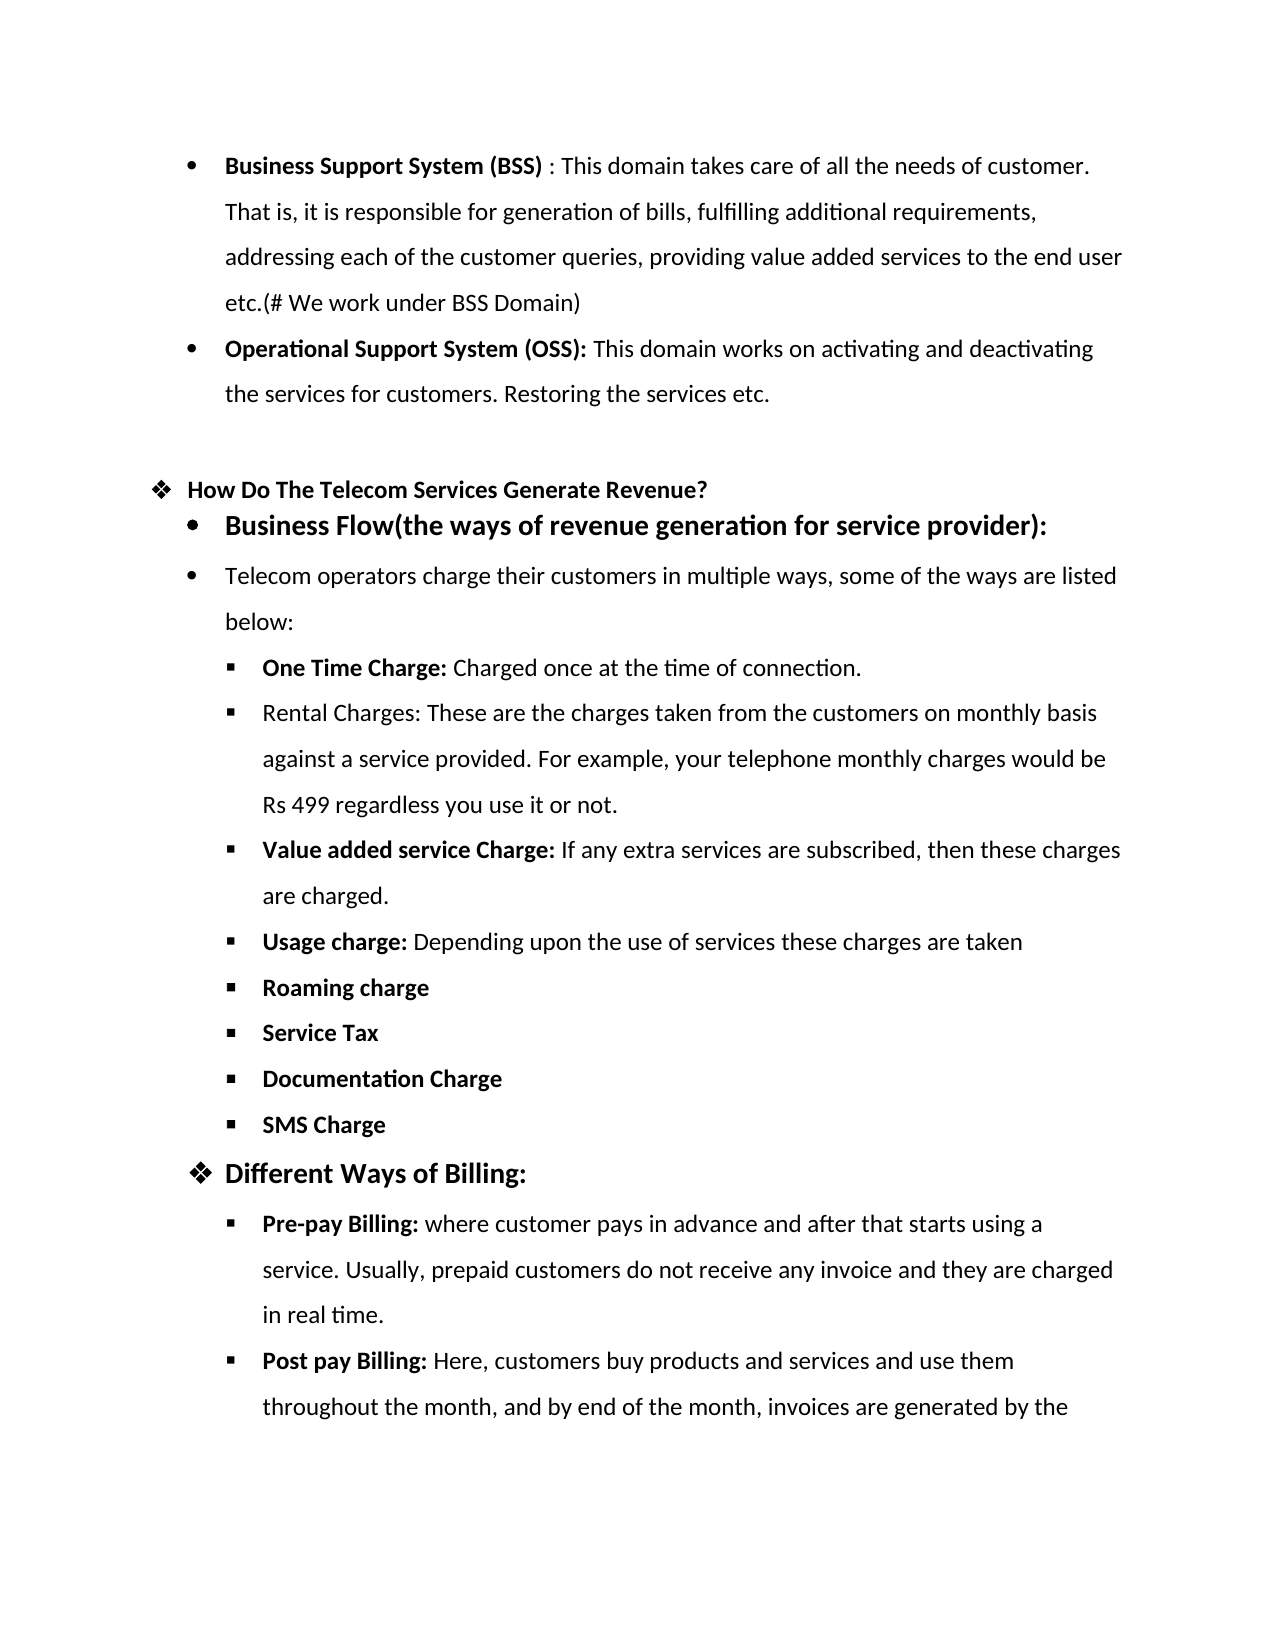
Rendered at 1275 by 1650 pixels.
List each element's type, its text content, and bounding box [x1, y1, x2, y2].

list Different Ways of Billing: [187, 1155, 1125, 1190]
list Documentation Charge [225, 1063, 1125, 1094]
list One Time Charge: Charged once at the time of connection. [225, 652, 1125, 682]
list Business Flow(the ways of revenue generation for service provider): [187, 507, 1125, 542]
list Service Tax [225, 1018, 1125, 1048]
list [225, 1345, 1125, 1422]
list Pre-pay Billing: where customer pays in advance and after that starts using a service. Usually, prepaid customers do not receive any invoice and they are charged in real time. [225, 1208, 1125, 1330]
list Business Support System (BSS) : This domain takes care of all the needs of customer. That is, it is responsible for generation of bills, fulfilling additional requirements, addressing each of the customer queries, providing value added services to the end user etc.(# We work under BSS Domain) [187, 150, 1125, 318]
list Usage charge: Depending upon the use of services these charges are taken [225, 926, 1125, 957]
list SMS Charge [225, 1109, 1125, 1139]
list How Do The Telecom Services Generate Revenue? [150, 474, 1125, 504]
list Roaming charge [225, 972, 1125, 1002]
list Rental Charges: These are the charges taken from the customers on monthly basis against a service provided. For example, your telephone monthly charges would be Rs 499 regardless you use it or not. [225, 697, 1125, 819]
list Value added service Charge: If any extra services are subscribed, then these charges are charged. [225, 835, 1125, 911]
list Operational Support System (OSS): This domain works on activating and deactivating the services for customers. Restoring the services etc. [187, 333, 1125, 409]
list Telecom operators charge their customers in multiple ways, some of the ways are listed below: [187, 560, 1125, 637]
